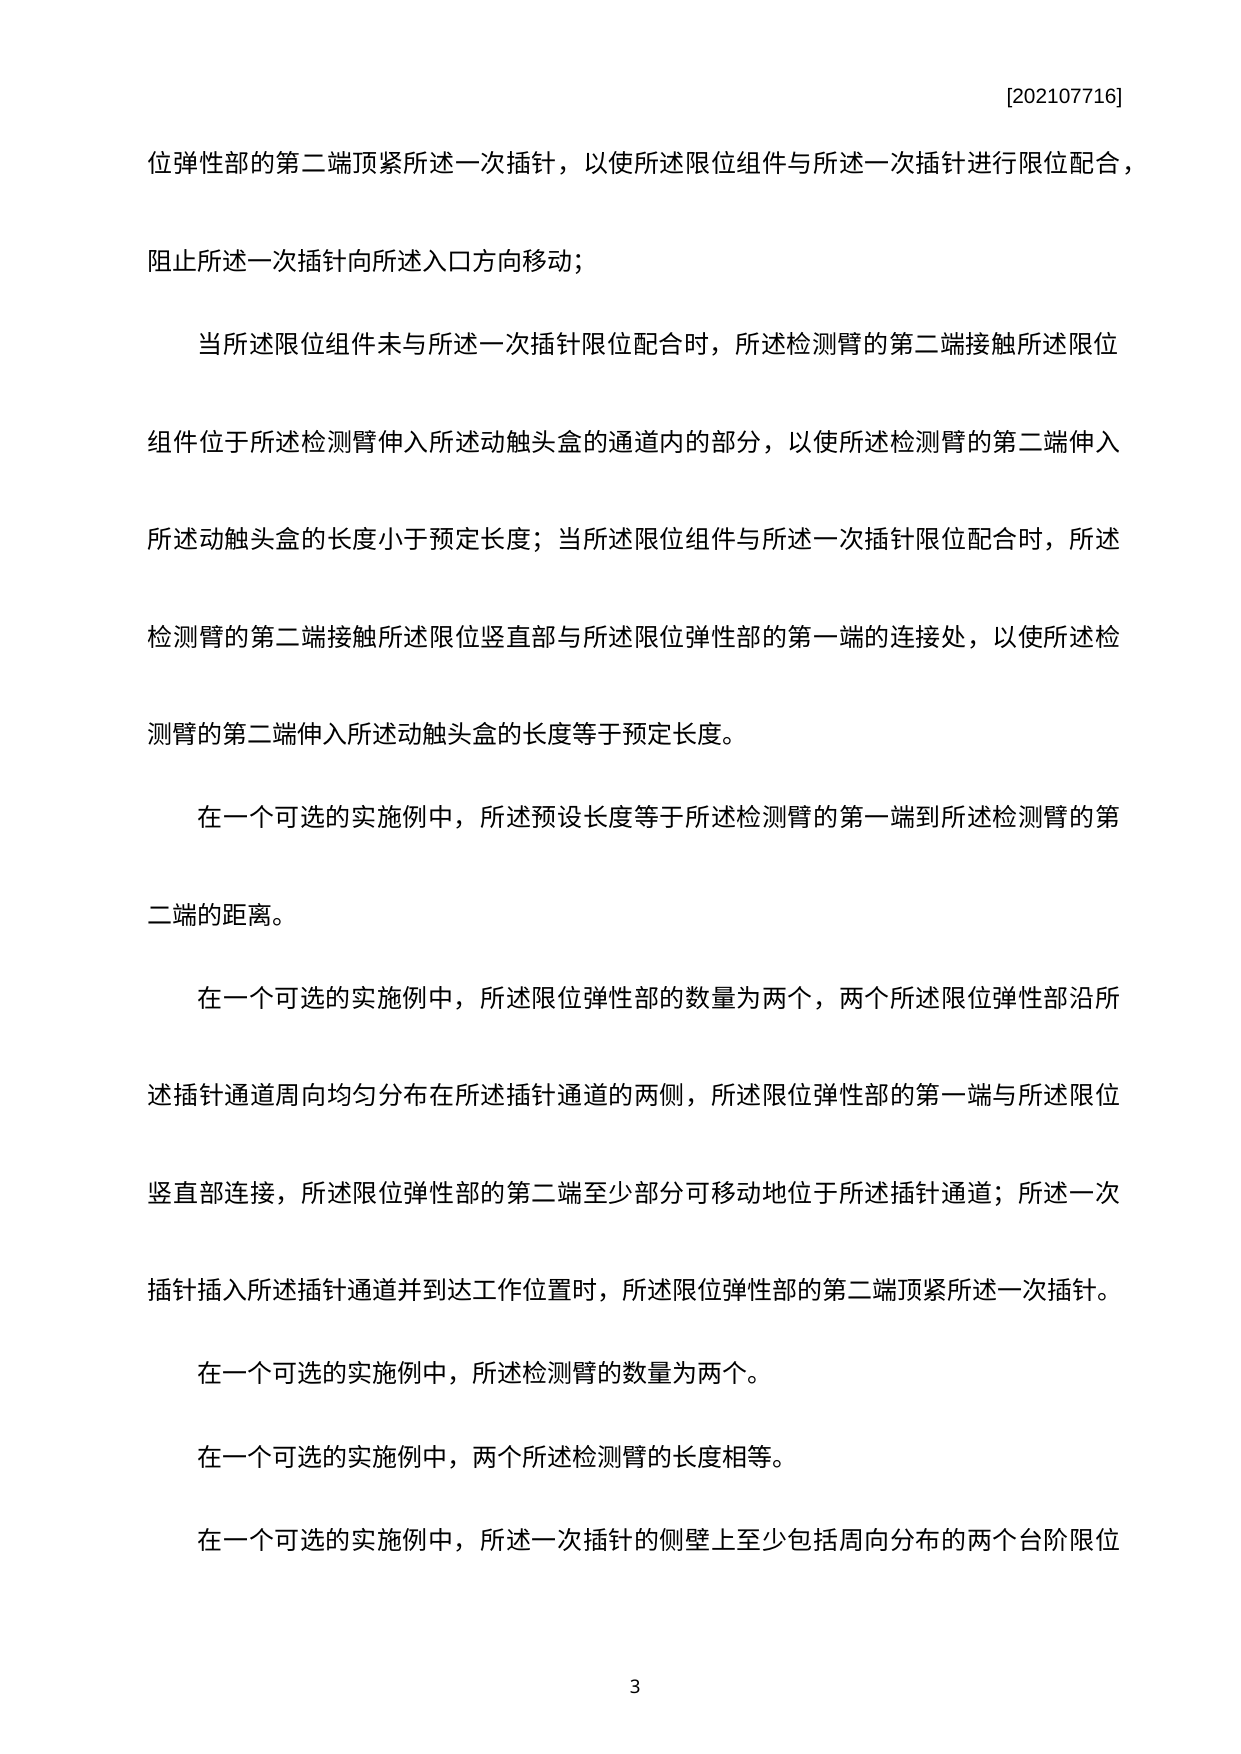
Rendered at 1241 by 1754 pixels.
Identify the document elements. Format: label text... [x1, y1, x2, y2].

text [148, 129, 1122, 292]
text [148, 1506, 1122, 1571]
text 在一个可选的实施例中，所述预设长度等于所述检测臂的第一端到所述检测臂的第二端的距离。 [148, 783, 1122, 946]
text 在一个可选的实施例中，两个所述检测臂的长度相等。 [148, 1423, 1122, 1488]
text 在一个可选的实施例中，所述检测臂的数量为两个。 [148, 1339, 1122, 1404]
text 当所述限位组件未与所述一次插针限位配合时，所述检测臂的第二端接触所述限位组件位于所述检测臂伸入所述动触头盒的通道内的部分，以使所述检测臂的第二端伸入所述动触头盒的长度小于预定长度；当所述限位组件与所述一次插针限位配合时，所述检测臂的第二端接触所述限位竖直部与所述限位弹性部的第一端的连接处，以使所述检测臂的第二端伸入所述动触头盒的长度等于预定长度。 [148, 310, 1122, 765]
text 在一个可选的实施例中，所述限位弹性部的数量为两个，两个所述限位弹性部沿所述插针通道周向均匀分布在所述插针通道的两侧，所述限位弹性部的第一端与所述限位竖直部连接，所述限位弹性部的第二端至少部分可移动地位于所述插针通道；所述一次插针插入所述插针通道并到达工作位置时，所述限位弹性部的第二端顶紧所述一次插针。 [148, 964, 1122, 1321]
